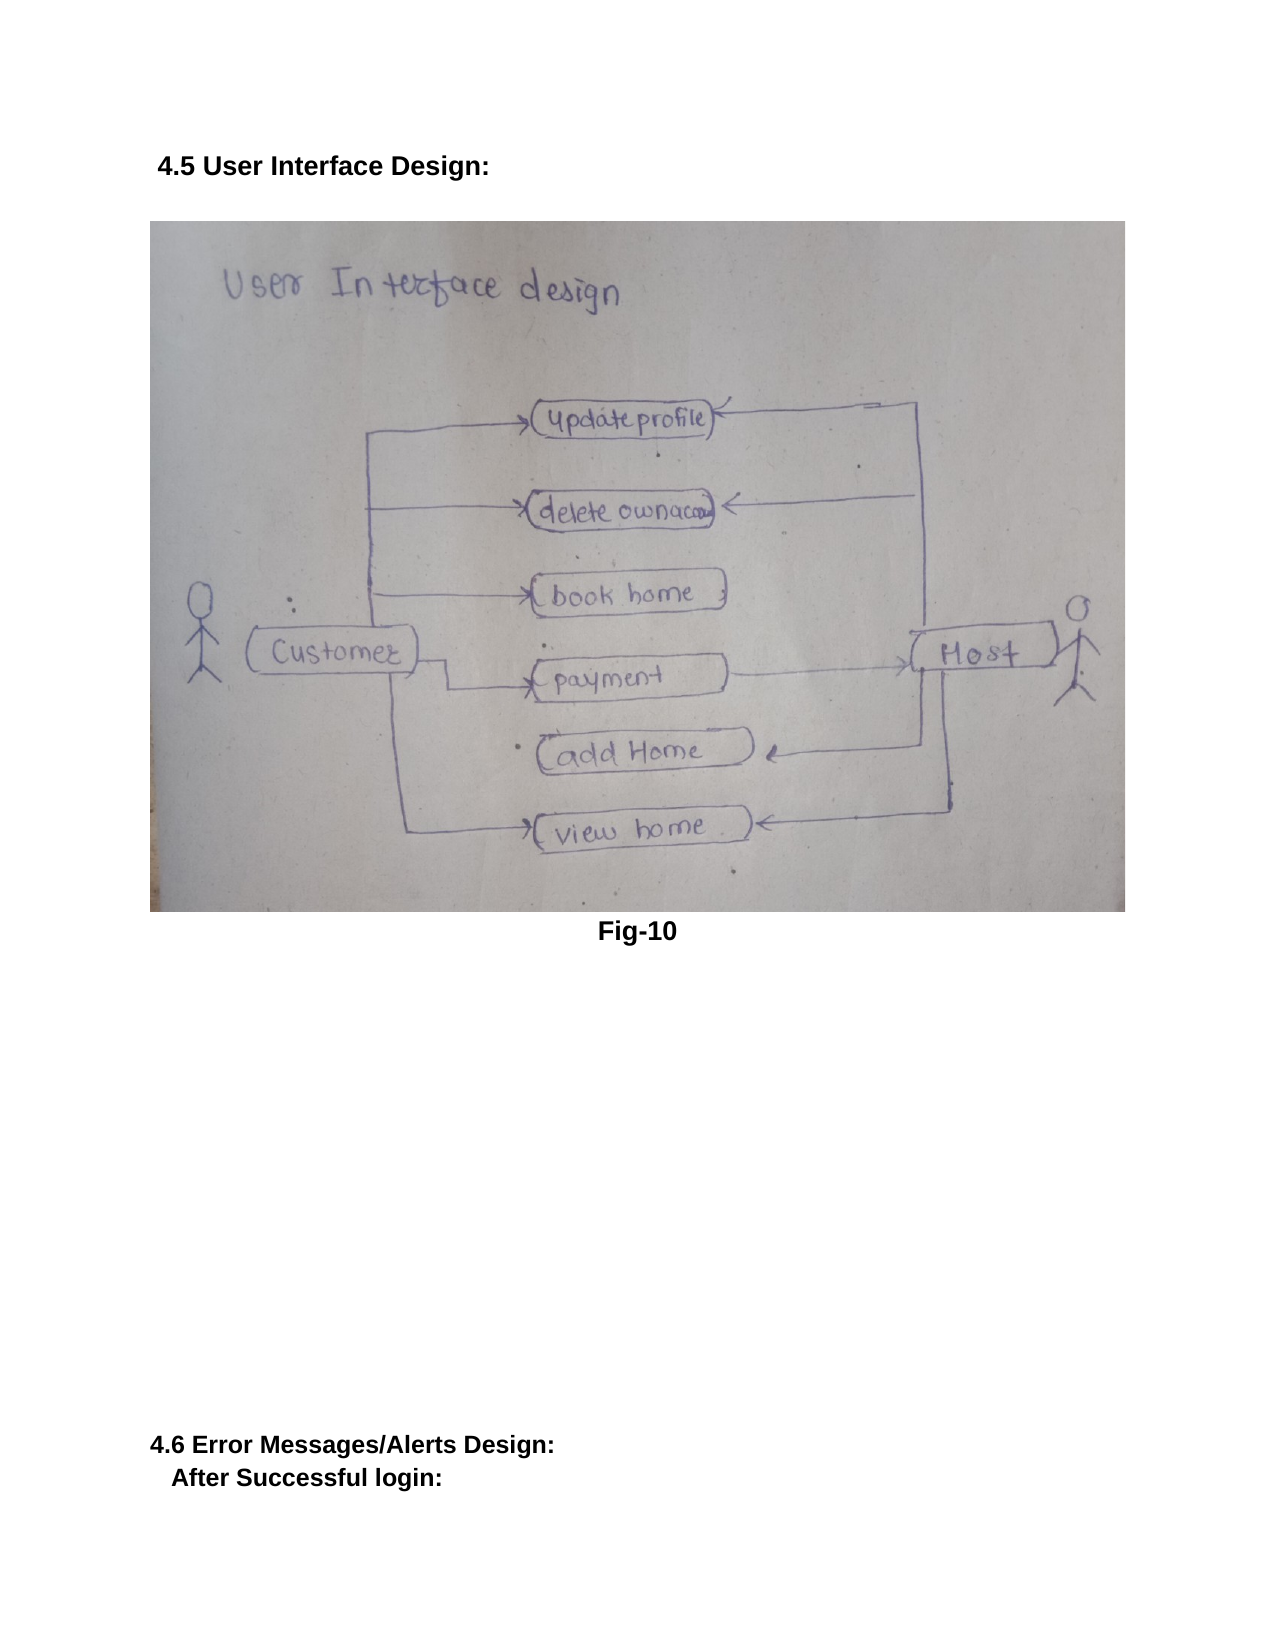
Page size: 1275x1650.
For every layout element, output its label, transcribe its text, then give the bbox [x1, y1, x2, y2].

text 4.6 Error Messages/Alerts Design: [150, 1430, 1125, 1459]
text 4.5 User Interface Design: [150, 150, 1125, 181]
text After Successful login: [150, 1463, 1125, 1492]
text Fig-10 [150, 915, 1125, 947]
picture [150, 221, 1125, 912]
